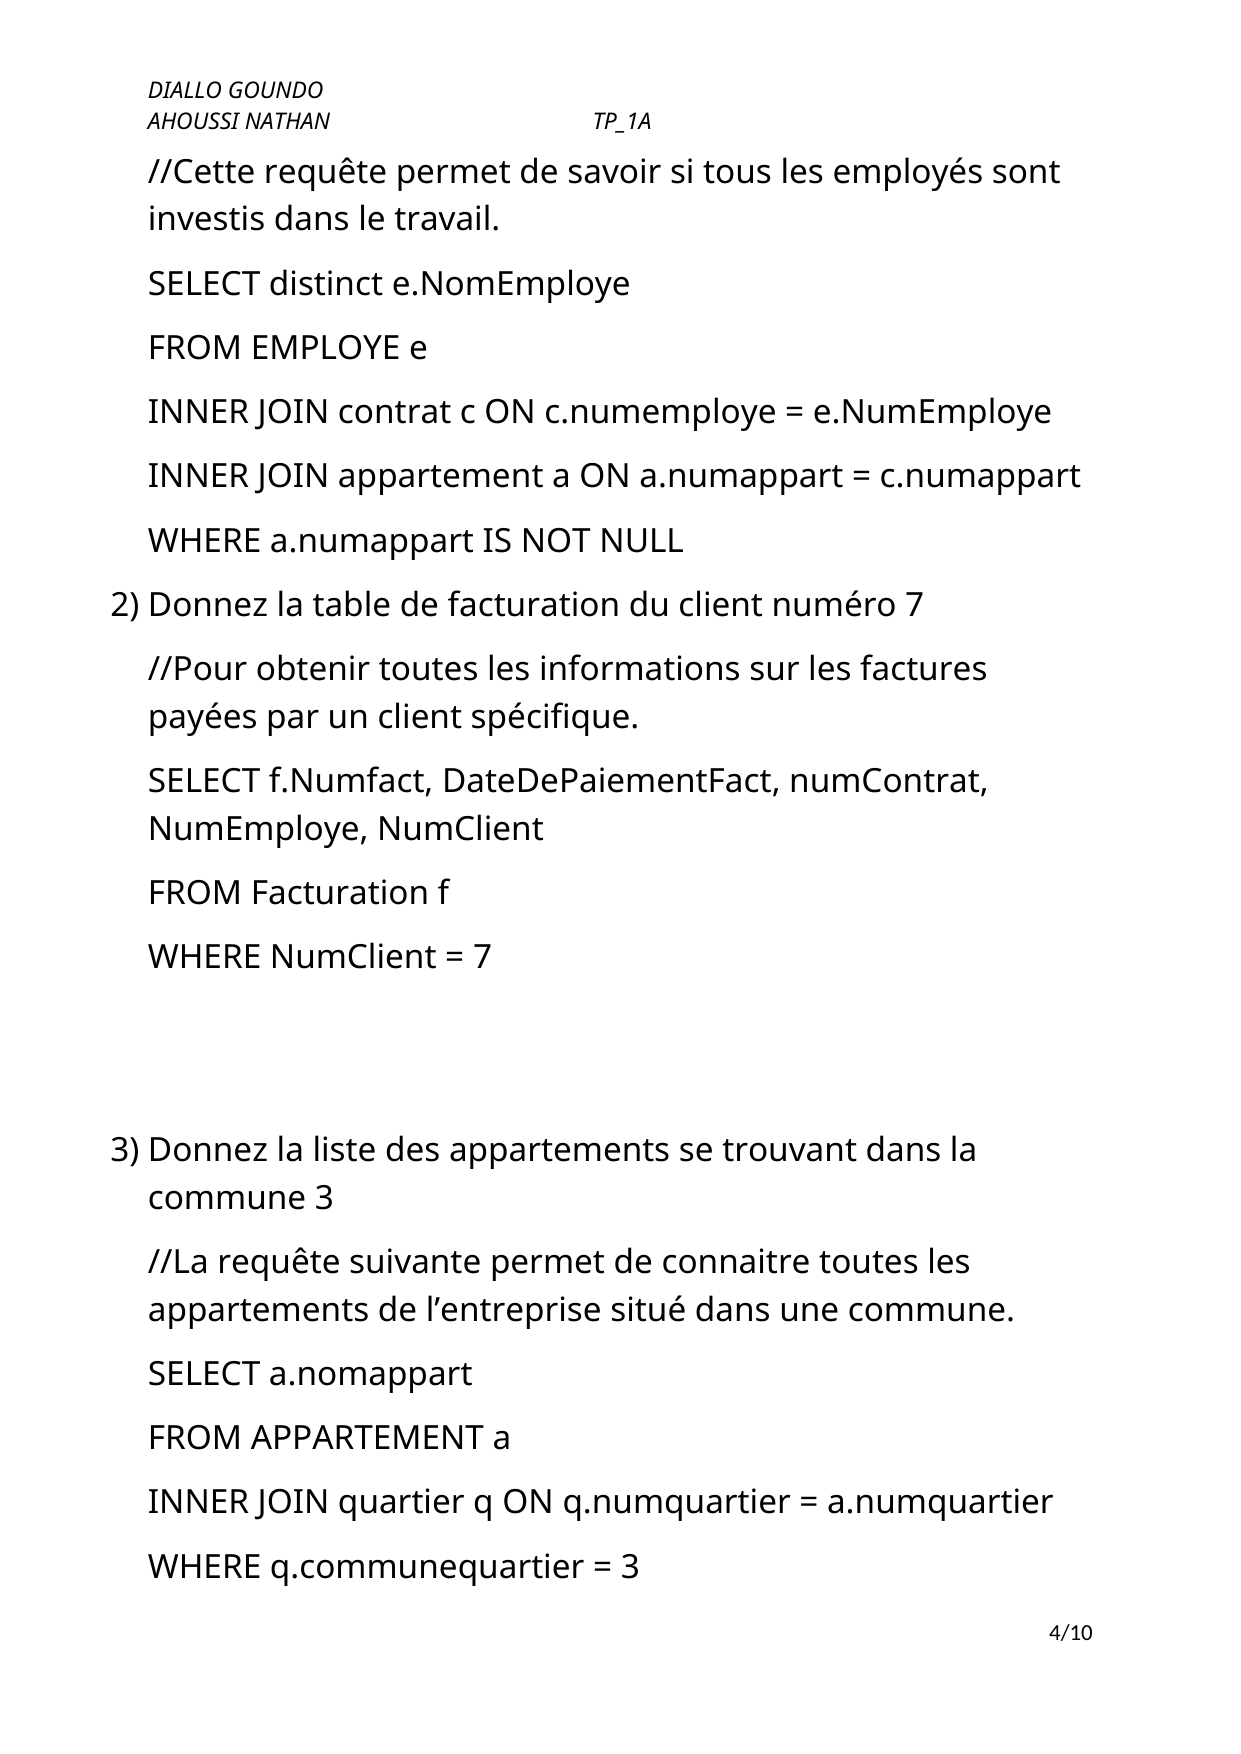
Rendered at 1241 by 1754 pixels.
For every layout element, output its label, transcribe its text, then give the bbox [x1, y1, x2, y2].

text WHERE NumClient = 7 [148, 933, 1093, 978]
list Donnez la table de facturation du client numéro 7 [110, 581, 1093, 626]
text INNER JOIN appartement a ON a.numappart = c.numappart [148, 452, 1093, 498]
text INNER JOIN quartier q ON q.numquartier = a.numquartier [148, 1478, 1093, 1524]
list //Pour obtenir toutes les informations sur les factures payées par un client spécifique. [148, 645, 1093, 738]
text //Cette requête permet de savoir si tous les employés sont investis dans le travail. [148, 148, 1093, 241]
list Donnez la liste des appartements se trouvant dans la commune 3 [110, 1126, 1093, 1219]
text WHERE q.communequartier = 3 [148, 1542, 1093, 1588]
text //La requête suivante permet de connaitre toutes les appartements de l’entreprise situé dans une commune. [148, 1238, 1093, 1331]
text FROM Facturation f [148, 869, 1093, 914]
text FROM EMPLOYE e [148, 324, 1093, 369]
text WHERE a.numappart IS NOT NULL [148, 517, 1093, 562]
text SELECT f.Numfact, DateDePaiementFact, numContrat, NumEmploye, NumClient [148, 757, 1093, 850]
text FROM APPARTEMENT a [148, 1414, 1093, 1459]
text SELECT a.nomappart [148, 1350, 1093, 1395]
text SELECT distinct e.NomEmploye [148, 259, 1093, 305]
text INNER JOIN contrat c ON c.numemploye = e.NumEmploye [148, 388, 1093, 433]
